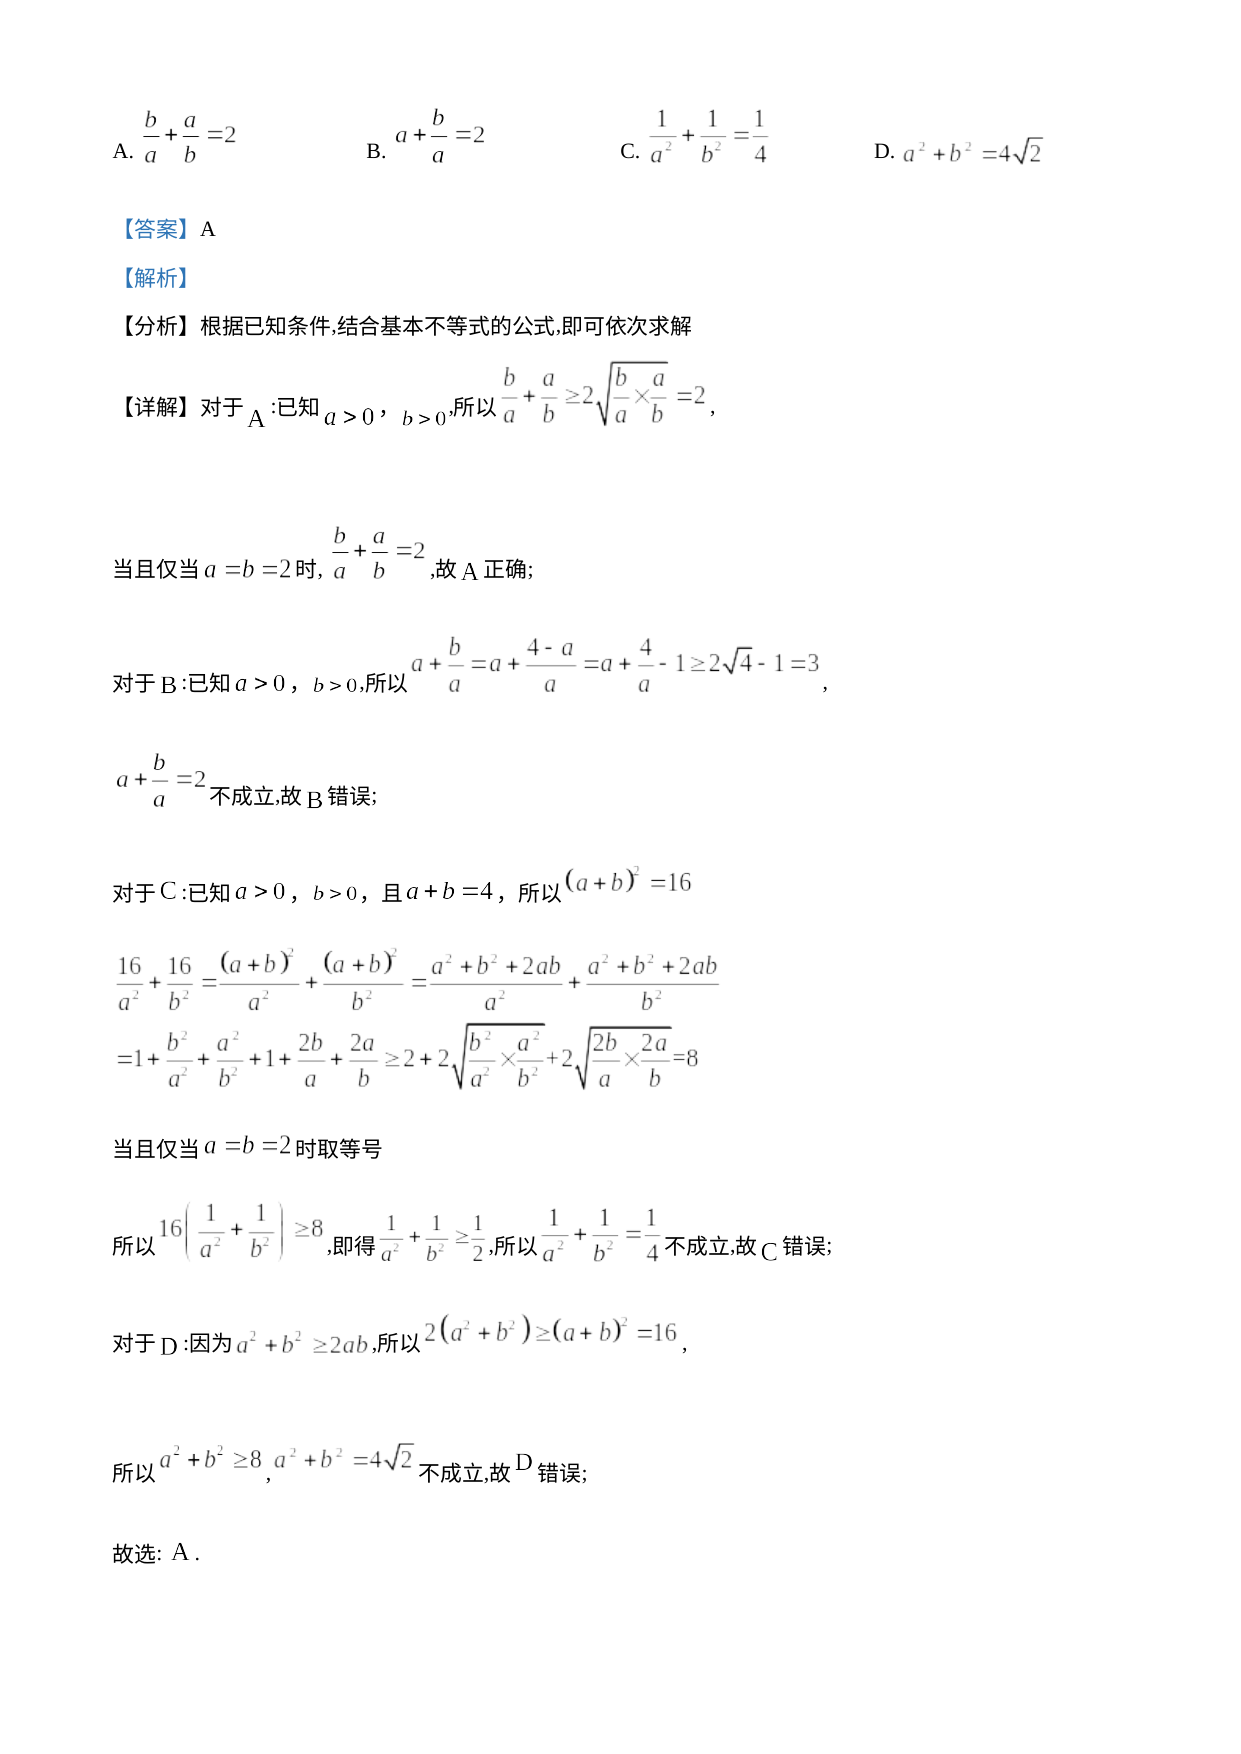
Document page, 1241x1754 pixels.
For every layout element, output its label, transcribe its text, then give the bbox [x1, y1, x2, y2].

text 【解析】 [112, 260, 1128, 293]
text A. B. C. D. [112, 102, 1128, 199]
text 对于:已知，，且，所以 [112, 859, 1128, 924]
text 不成立,故错误; [112, 746, 1128, 844]
text 对于:已知，,所以, [112, 633, 1128, 730]
text 故选: . [112, 1520, 1128, 1585]
text 当且仅当时, ,故正确; [112, 519, 1128, 617]
text 【详解】对于:已知，,所以, [112, 357, 1128, 503]
text 【答案】A [112, 212, 1128, 244]
text 所以,不成立,故错误; [112, 1439, 1128, 1504]
text 所以,即得,所以不成立,故错误; [112, 1196, 1128, 1294]
text 【分析】根据已知条件,结合基本不等式的公式,即可依次求解 [112, 309, 1128, 341]
text 当且仅当时取等号 [112, 1115, 1128, 1180]
text 对于:因为,所以, [112, 1309, 1128, 1423]
